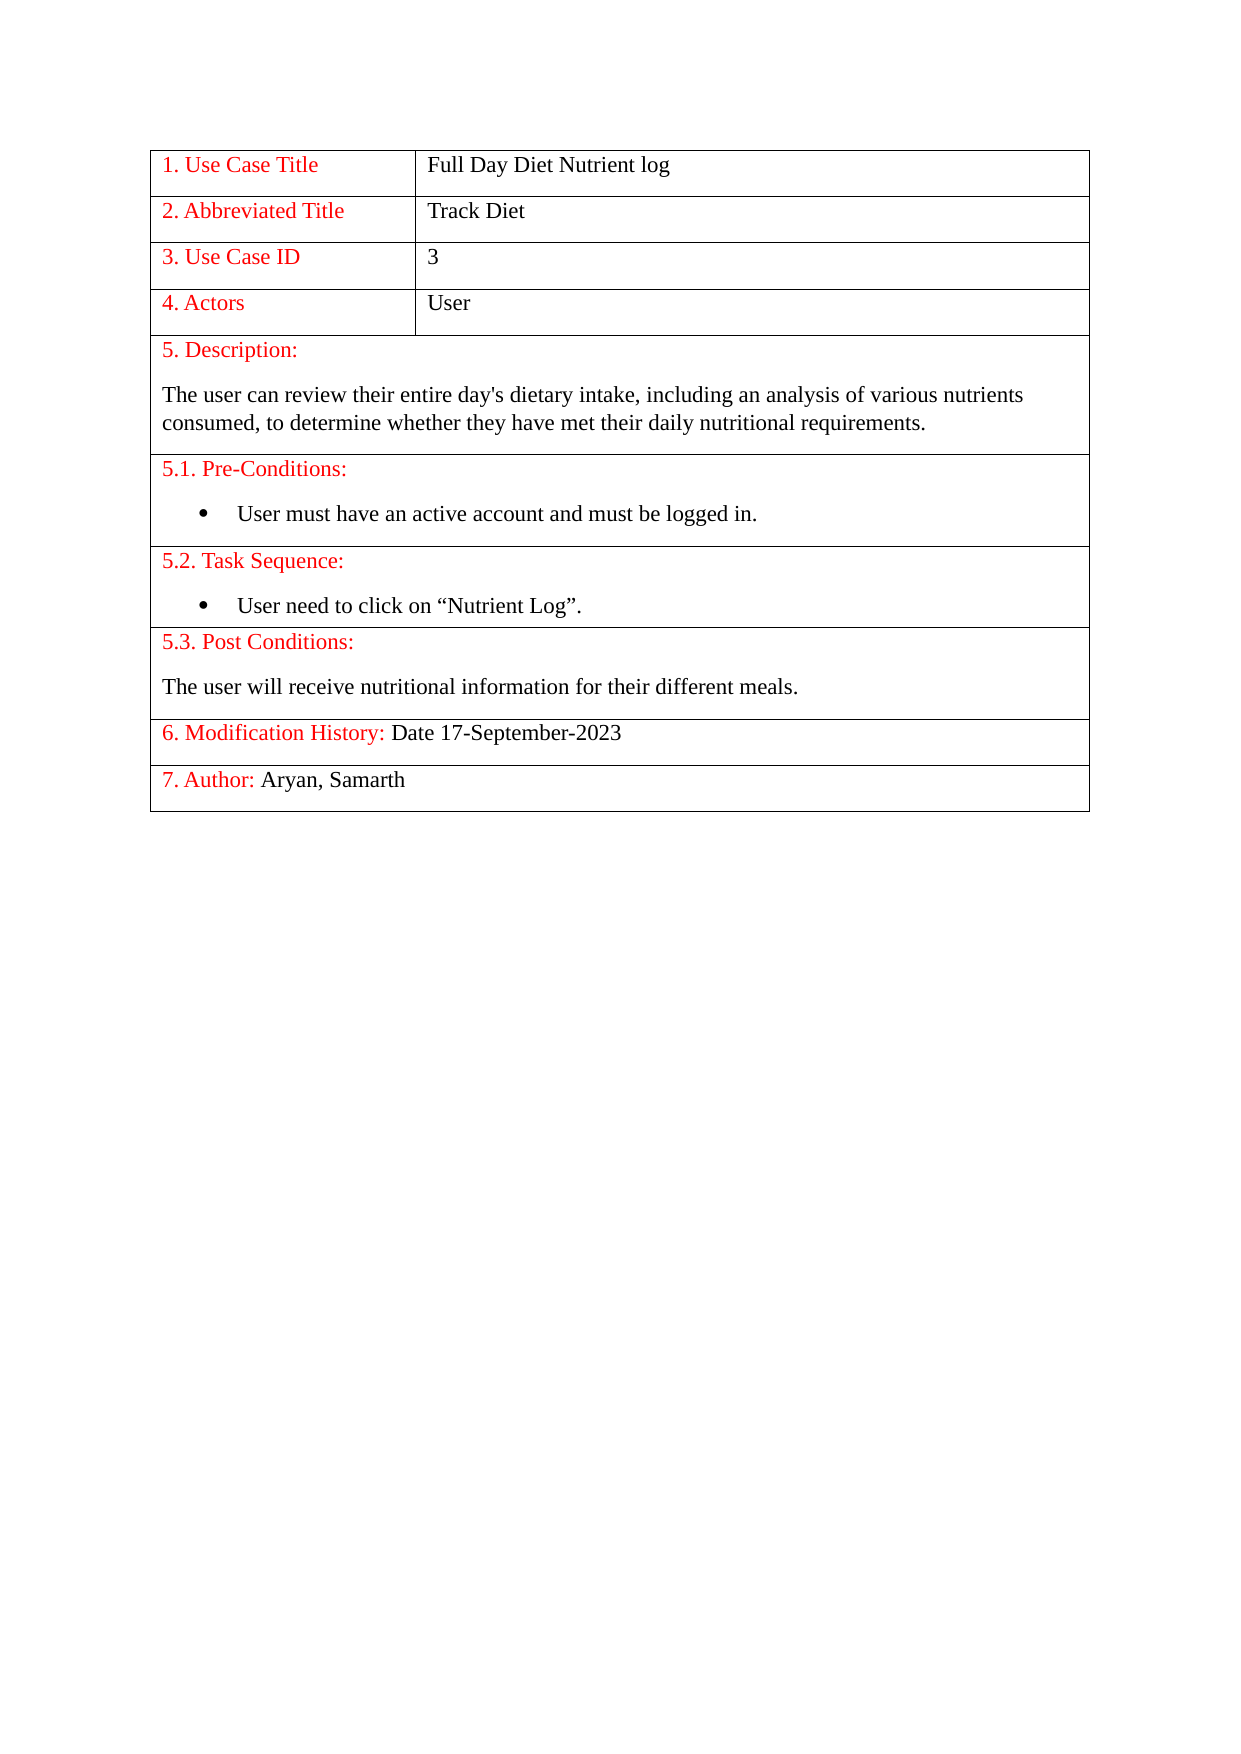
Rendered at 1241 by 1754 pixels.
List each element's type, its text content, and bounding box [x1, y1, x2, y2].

table_cell 3. Use Case ID [151, 243, 415, 288]
table_cell 6. Modification History: Date 17-September-2023 [151, 720, 1089, 764]
table_cell 7. Author: Aryan, Samarth [151, 766, 1089, 811]
table_cell 5.3. Post Conditions: The user will receive nutritional information for their different meals. [151, 628, 1089, 718]
table_header Full Day Diet Nutrient log [416, 151, 1089, 196]
table_cell 3 [416, 243, 1089, 288]
table_cell Track Diet [416, 197, 1089, 242]
table_cell 4. Actors [151, 290, 415, 334]
table_cell 5.1. Pre-Conditions: User must have an active account and must be logged in. [151, 455, 1089, 546]
table_cell 5.2. Task Sequence: User need to click on “Nutrient Log”. [151, 547, 1089, 627]
table_cell 2. Abbreviated Title [151, 197, 415, 242]
table_cell User [416, 290, 1089, 334]
table_cell 5. Description: The user can review their entire day's dietary intake, including an analysis of various nutrients consumed, to determine whether they have met their daily nutritional requirements. [151, 336, 1089, 454]
table_header 1. Use Case Title [151, 151, 415, 196]
